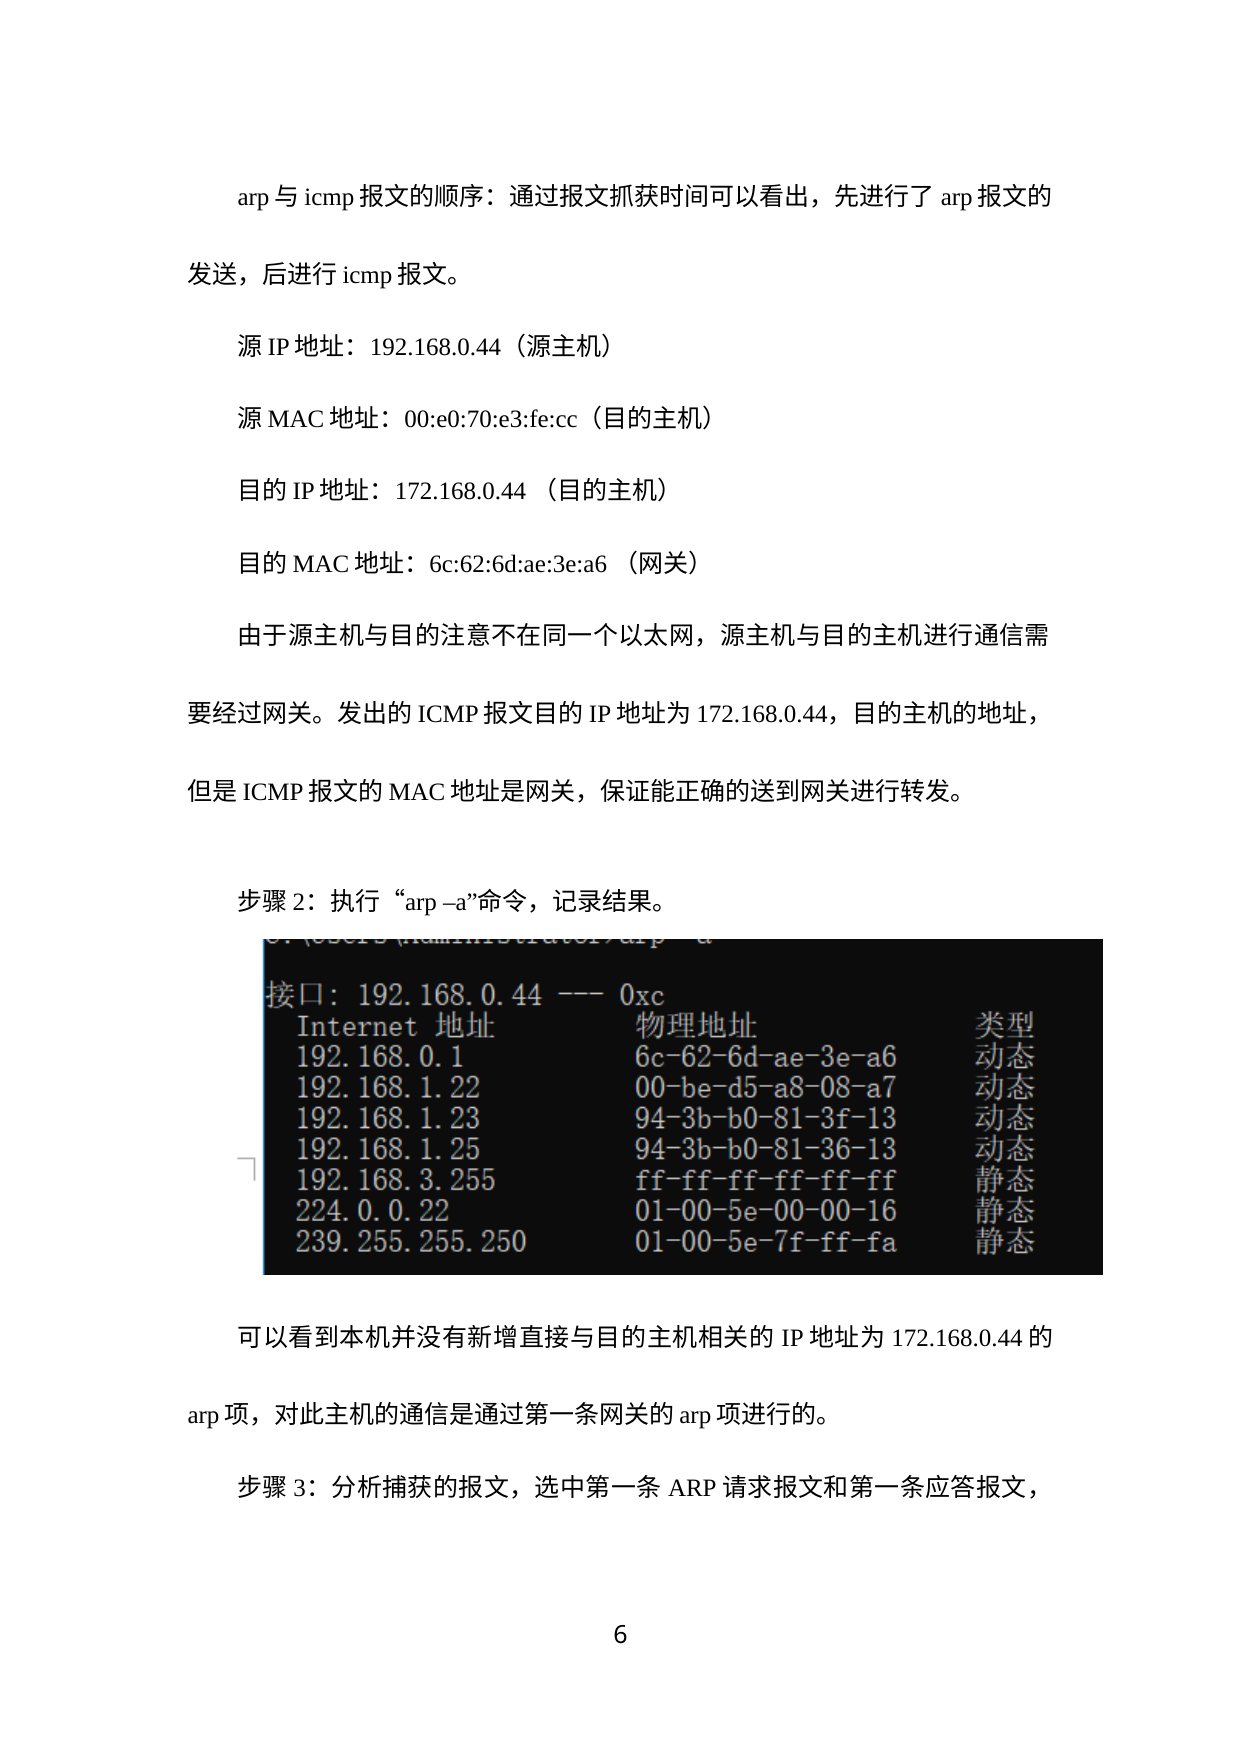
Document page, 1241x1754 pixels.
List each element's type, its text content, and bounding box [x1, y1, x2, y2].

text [187, 1453, 1053, 1518]
text 由于源主机与目的注意不在同一个以太网，源主机与目的主机进行通信需要经过网关。发出的ICMP报文目的IP地址为172.168.0.44，目的主机的地址，但是ICMP报文的MAC地址是网关，保证能正确的送到网关进行转发。 [187, 601, 1053, 822]
text 目的MAC地址：6c:62:6d:ae:3e:a6 （网关） [187, 529, 1053, 594]
text 源IP地址：192.168.0.44（源主机） [187, 312, 1053, 377]
text 可以看到本机并没有新增直接与目的主机相关的IP地址为172.168.0.44的arp项，对此主机的通信是通过第一条网关的arp项进行的。 [187, 1303, 1053, 1446]
text 步骤2：执行“arp –a”命令，记录结果。 [187, 867, 1053, 932]
picture [237, 939, 1103, 1275]
text 目的IP地址：172.168.0.44 （目的主机） [187, 456, 1053, 521]
text arp与icmp报文的顺序：通过报文抓获时间可以看出，先进行了arp报文的发送，后进行icmp报文。 [187, 162, 1053, 305]
text 源MAC地址：00:e0:70:e3:fe:cc（目的主机） [187, 384, 1053, 449]
